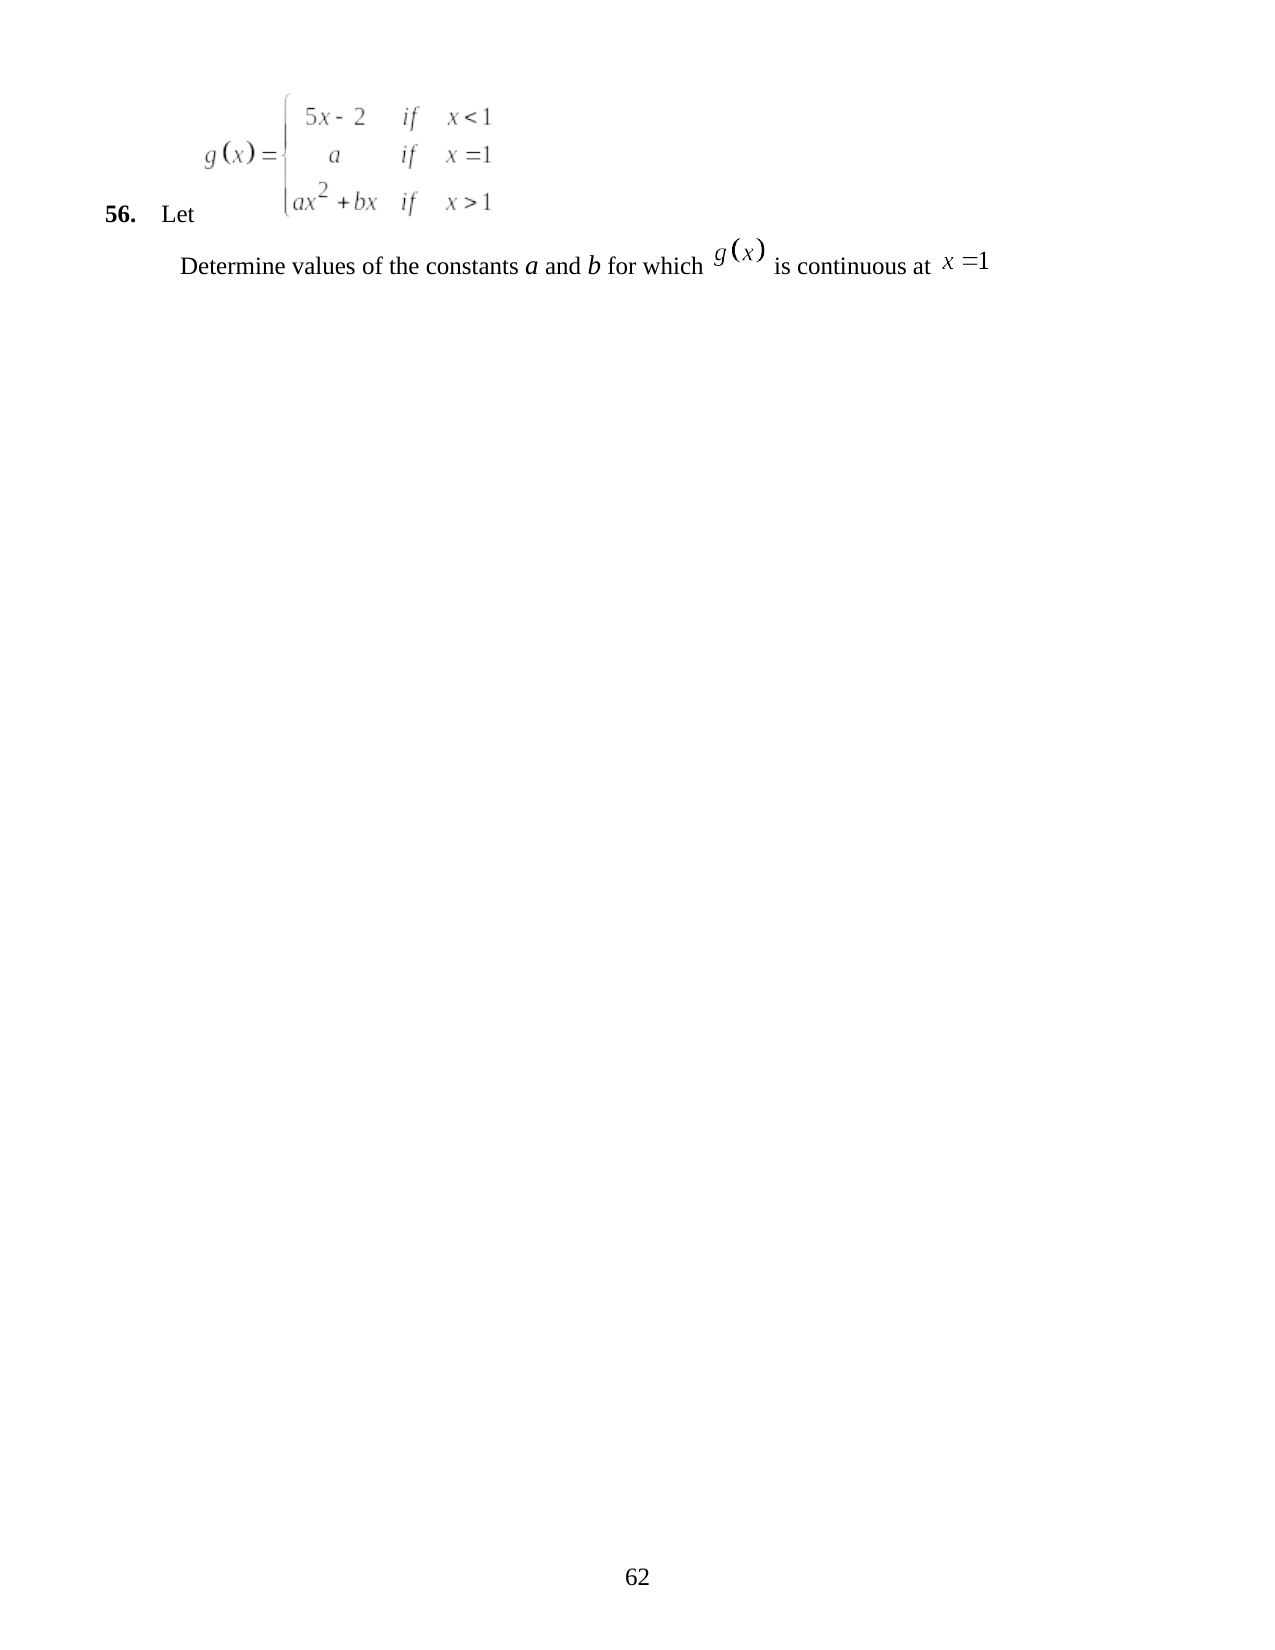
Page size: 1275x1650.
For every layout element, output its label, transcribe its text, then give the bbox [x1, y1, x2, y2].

list Let [105, 90, 1170, 228]
text Determine values of the constants a and b for which is continuous at [180, 232, 1170, 281]
